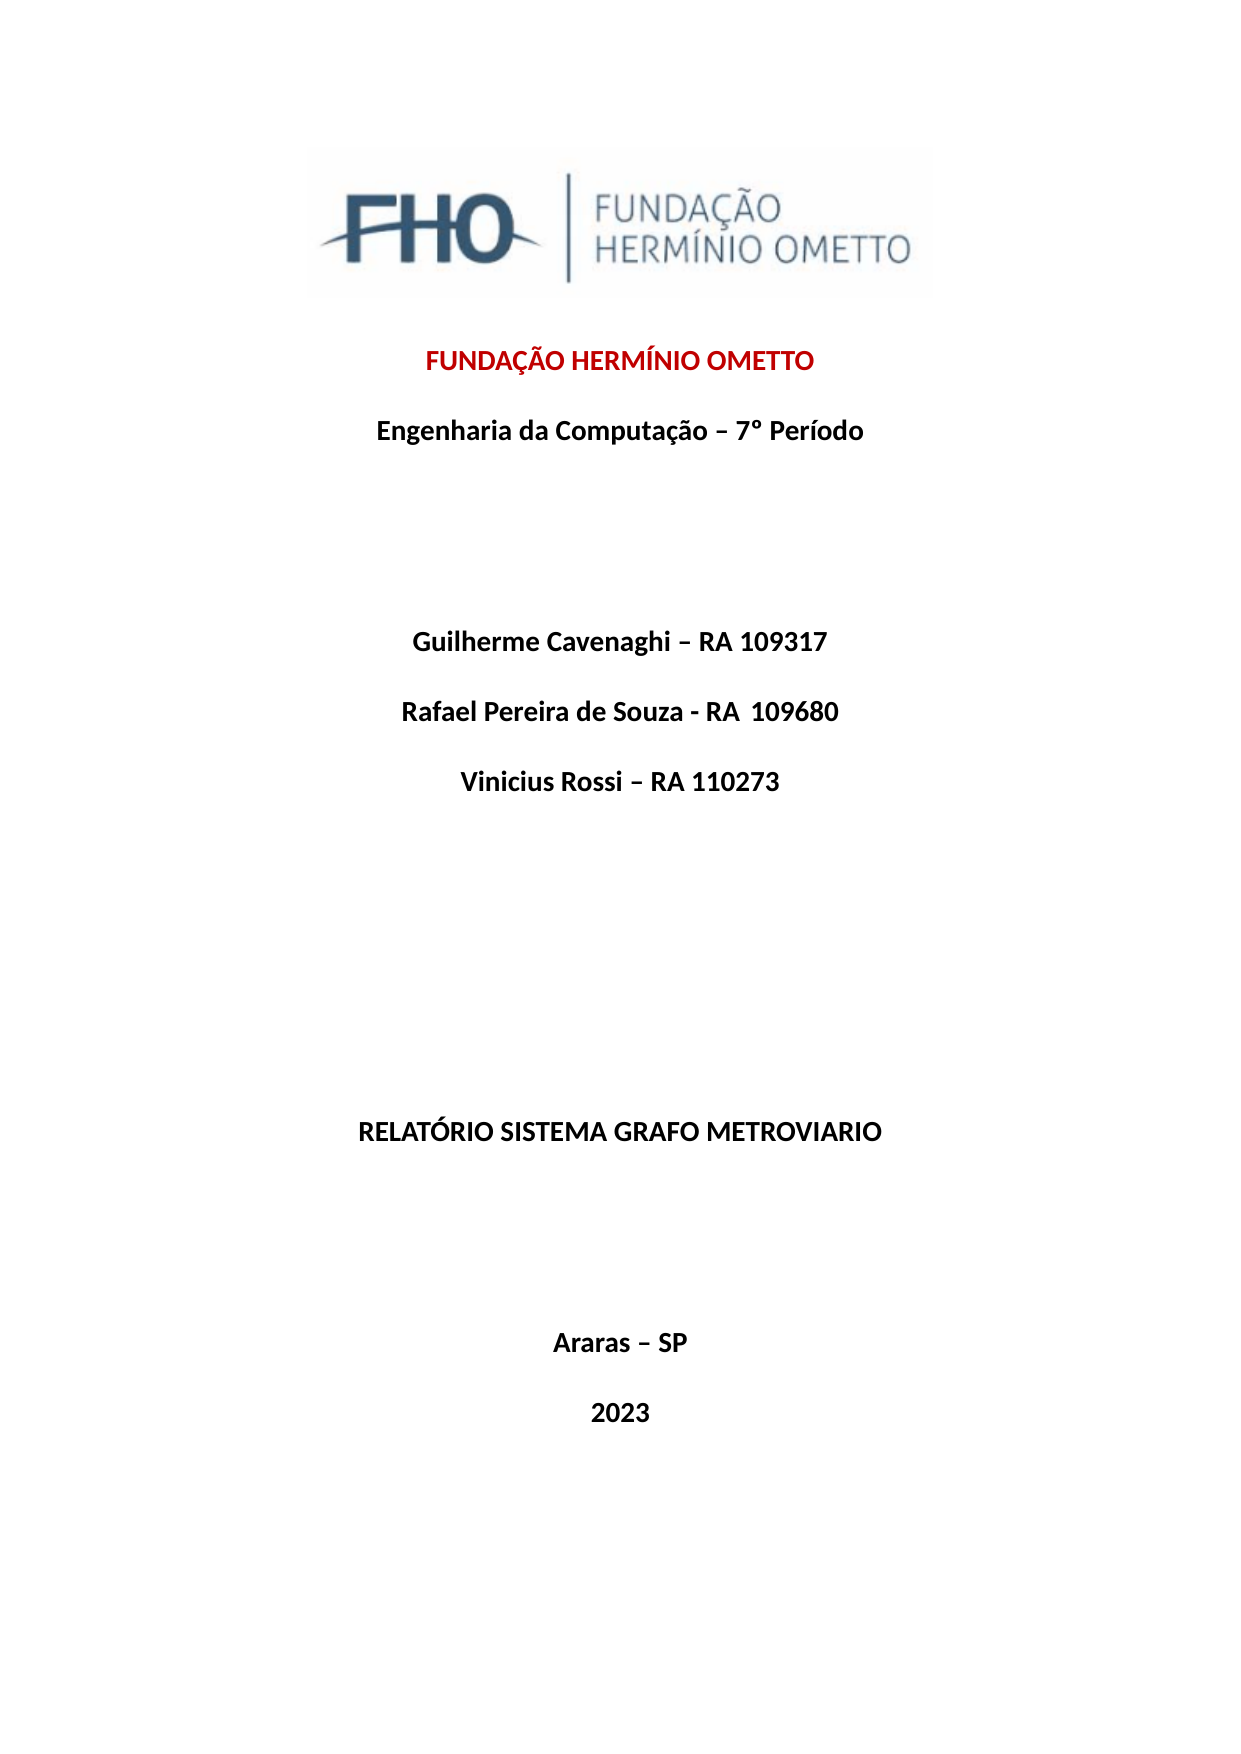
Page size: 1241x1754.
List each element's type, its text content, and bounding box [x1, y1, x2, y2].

text Guilherme Cavenaghi – RA 109317 [177, 623, 1063, 658]
text FUNDAÇÃO HERMÍNIO OMETTO [177, 342, 1063, 378]
text Rafael Pereira de Souza - RA 109680 [177, 693, 1063, 728]
picture [306, 147, 934, 298]
text Vinicius Rossi – RA 110273 [177, 763, 1063, 798]
text 2023 [177, 1394, 1063, 1429]
text Engenharia da Computação – 7º Período [177, 412, 1063, 448]
text Araras – SP [177, 1324, 1063, 1359]
text RELATÓRIO SISTEMA GRAFO METROVIARIO [177, 1113, 1063, 1149]
